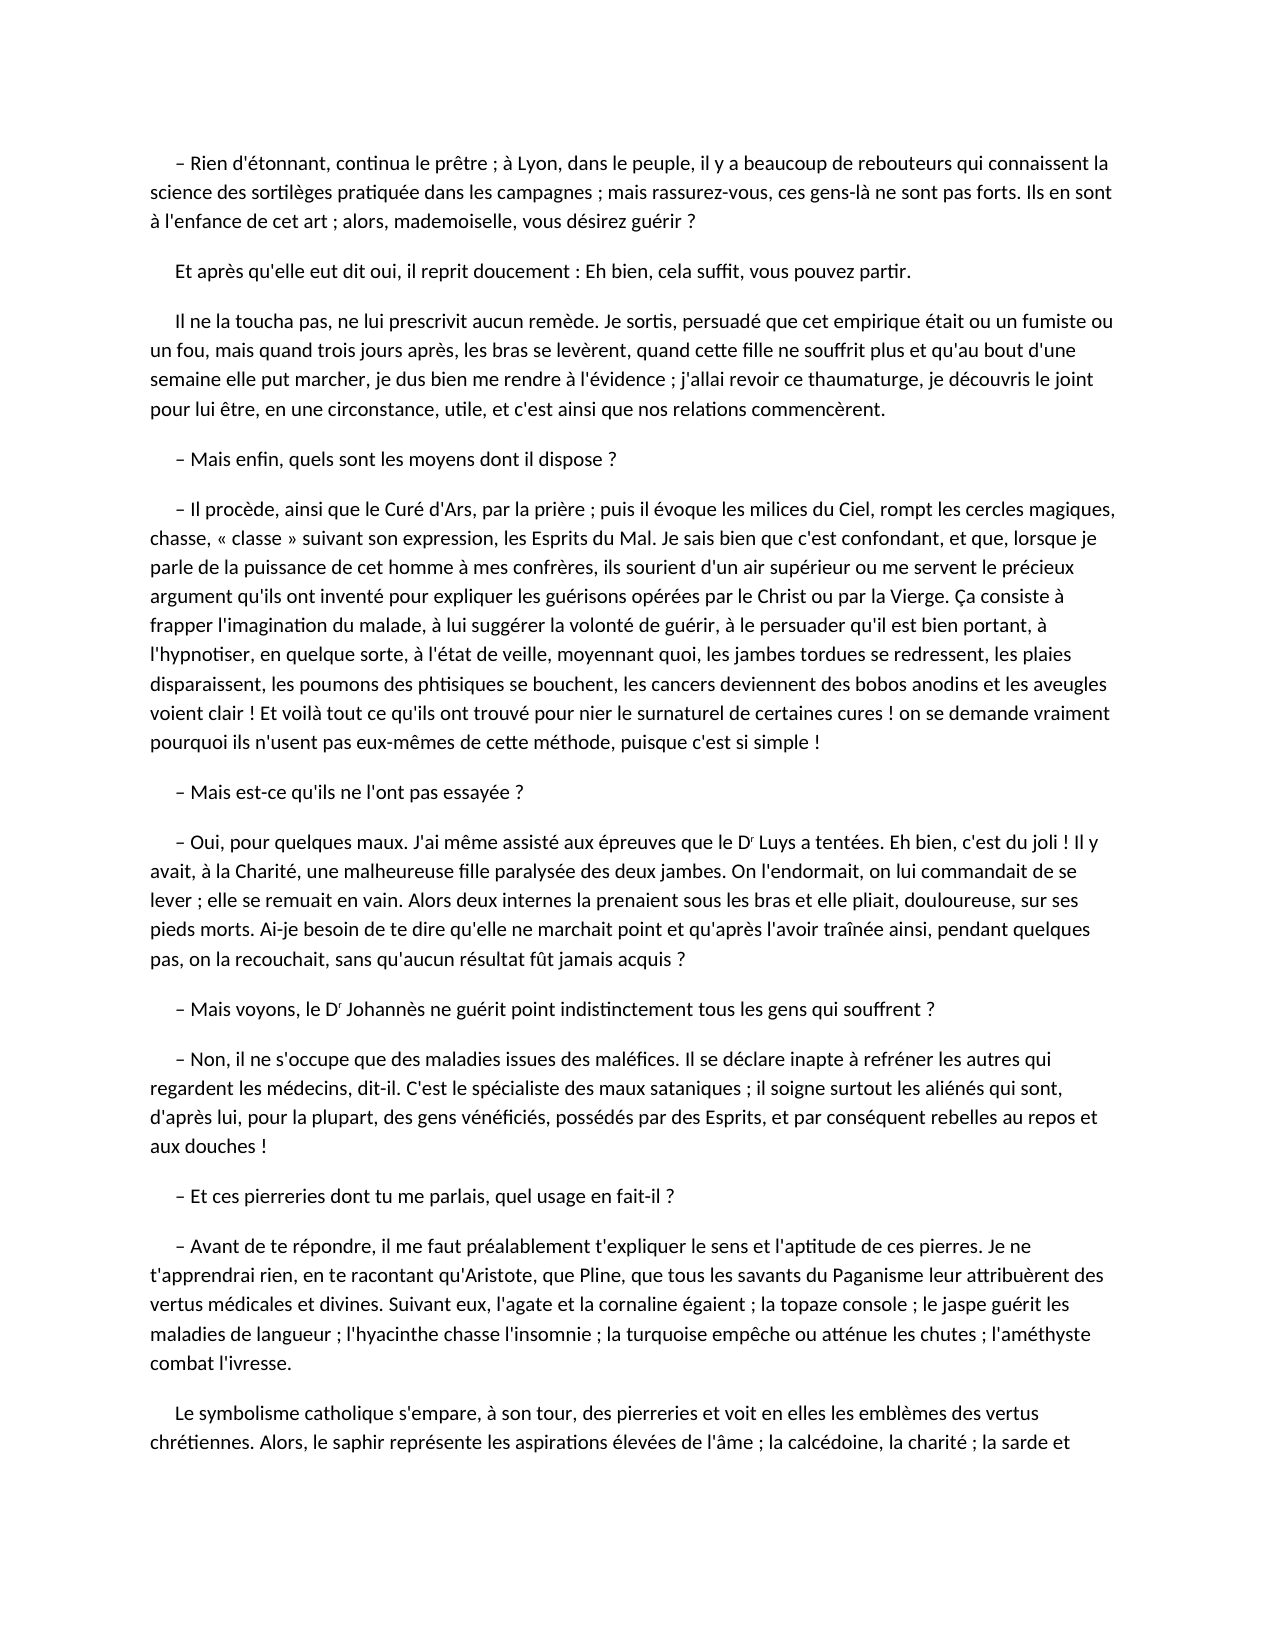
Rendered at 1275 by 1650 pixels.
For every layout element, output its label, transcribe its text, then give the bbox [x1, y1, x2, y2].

text – Rien d'étonnant, continua le prêtre ; à Lyon, dans le peuple, il y a beaucoup de rebouteurs qui connaissent la science des sortilèges pratiquée dans les campagnes ; mais rassurez-vous, ces gens-là ne sont pas forts. Ils en sont à l'enfance de cet art ; alors, mademoiselle, vous désirez guérir ? [150, 150, 1125, 234]
text – Mais voyons, le Dr Johannès ne guérit point indistinctement tous les gens qui souffrent ? [150, 996, 1125, 1021]
text – Non, il ne s'occupe que des maladies issues des maléfices. Il se déclare inapte à refréner les autres qui regardent les médecins, dit-il. C'est le spécialiste des maux sataniques ; il soigne surtout les aliénés qui sont, d'après lui, pour la plupart, des gens vénéficiés, possédés par des Esprits, et par conséquent rebelles au repos et aux douches ! [150, 1046, 1125, 1159]
text – Mais enfin, quels sont les moyens dont il dispose ? [150, 446, 1125, 471]
text – Il procède, ainsi que le Curé d'Ars, par la prière ; puis il évoque les milices du Ciel, rompt les cercles magiques, chasse, « classe » suivant son expression, les Esprits du Mal. Je sais bien que c'est confondant, et que, lorsque je parle de la puissance de cet homme à mes confrères, ils sourient d'un air supérieur ou me servent le précieux argument qu'ils ont inventé pour expliquer les guérisons opérées par le Christ ou par la Vierge. Ça consiste à frapper l'imagination du malade, à lui suggérer la volonté de guérir, à le persuader qu'il est bien portant, à l'hypnotiser, en quelque sorte, à l'état de veille, moyennant quoi, les jambes tordues se redressent, les plaies disparaissent, les poumons des phtisiques se bouchent, les cancers deviennent des bobos anodins et les aveugles voient clair ! Et voilà tout ce qu'ils ont trouvé pour nier le surnaturel de certaines cures ! on se demande vraiment pourquoi ils n'usent pas eux-mêmes de cette méthode, puisque c'est si simple ! [150, 496, 1125, 754]
text – Avant de te répondre, il me faut préalablement t'expliquer le sens et l'aptitude de ces pierres. Je ne t'apprendrai rien, en te racontant qu'Aristote, que Pline, que tous les savants du Paganisme leur attribuèrent des vertus médicales et divines. Suivant eux, l'agate et la cornaline égaient ; la topaze console ; le jaspe guérit les maladies de langueur ; l'hyacinthe chasse l'insomnie ; la turquoise empêche ou atténue les chutes ; l'améthyste combat l'ivresse. [150, 1233, 1125, 1375]
text – Mais est-ce qu'ils ne l'ont pas essayée ? [150, 779, 1125, 804]
text – Oui, pour quelques maux. J'ai même assisté aux épreuves que le Dr Luys a tentées. Eh bien, c'est du joli ! Il y avait, à la Charité, une malheureuse fille paralysée des deux jambes. On l'endormait, on lui commandait de se lever ; elle se remuait en vain. Alors deux internes la prenaient sous les bras et elle pliait, douloureuse, sur ses pieds morts. Ai-je besoin de te dire qu'elle ne marchait point et qu'après l'avoir traînée ainsi, pendant quelques pas, on la recouchait, sans qu'aucun résultat fût jamais acquis ? [150, 829, 1125, 971]
text – Et ces pierreries dont tu me parlais, quel usage en fait-il ? [150, 1183, 1125, 1209]
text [150, 1400, 1125, 1454]
text Et après qu'elle eut dit oui, il reprit doucement : Eh bien, cela suffit, vous pouvez partir. [150, 258, 1125, 284]
text Il ne la toucha pas, ne lui prescrivit aucun remède. Je sortis, persuadé que cet empirique était ou un fumiste ou un fou, mais quand trois jours après, les bras se levèrent, quand cette fille ne souffrit plus et qu'au bout d'une semaine elle put marcher, je dus bien me rendre à l'évidence ; j'allai revoir ce thaumaturge, je découvris le joint pour lui être, en une circonstance, utile, et c'est ainsi que nos relations commencèrent. [150, 308, 1125, 421]
